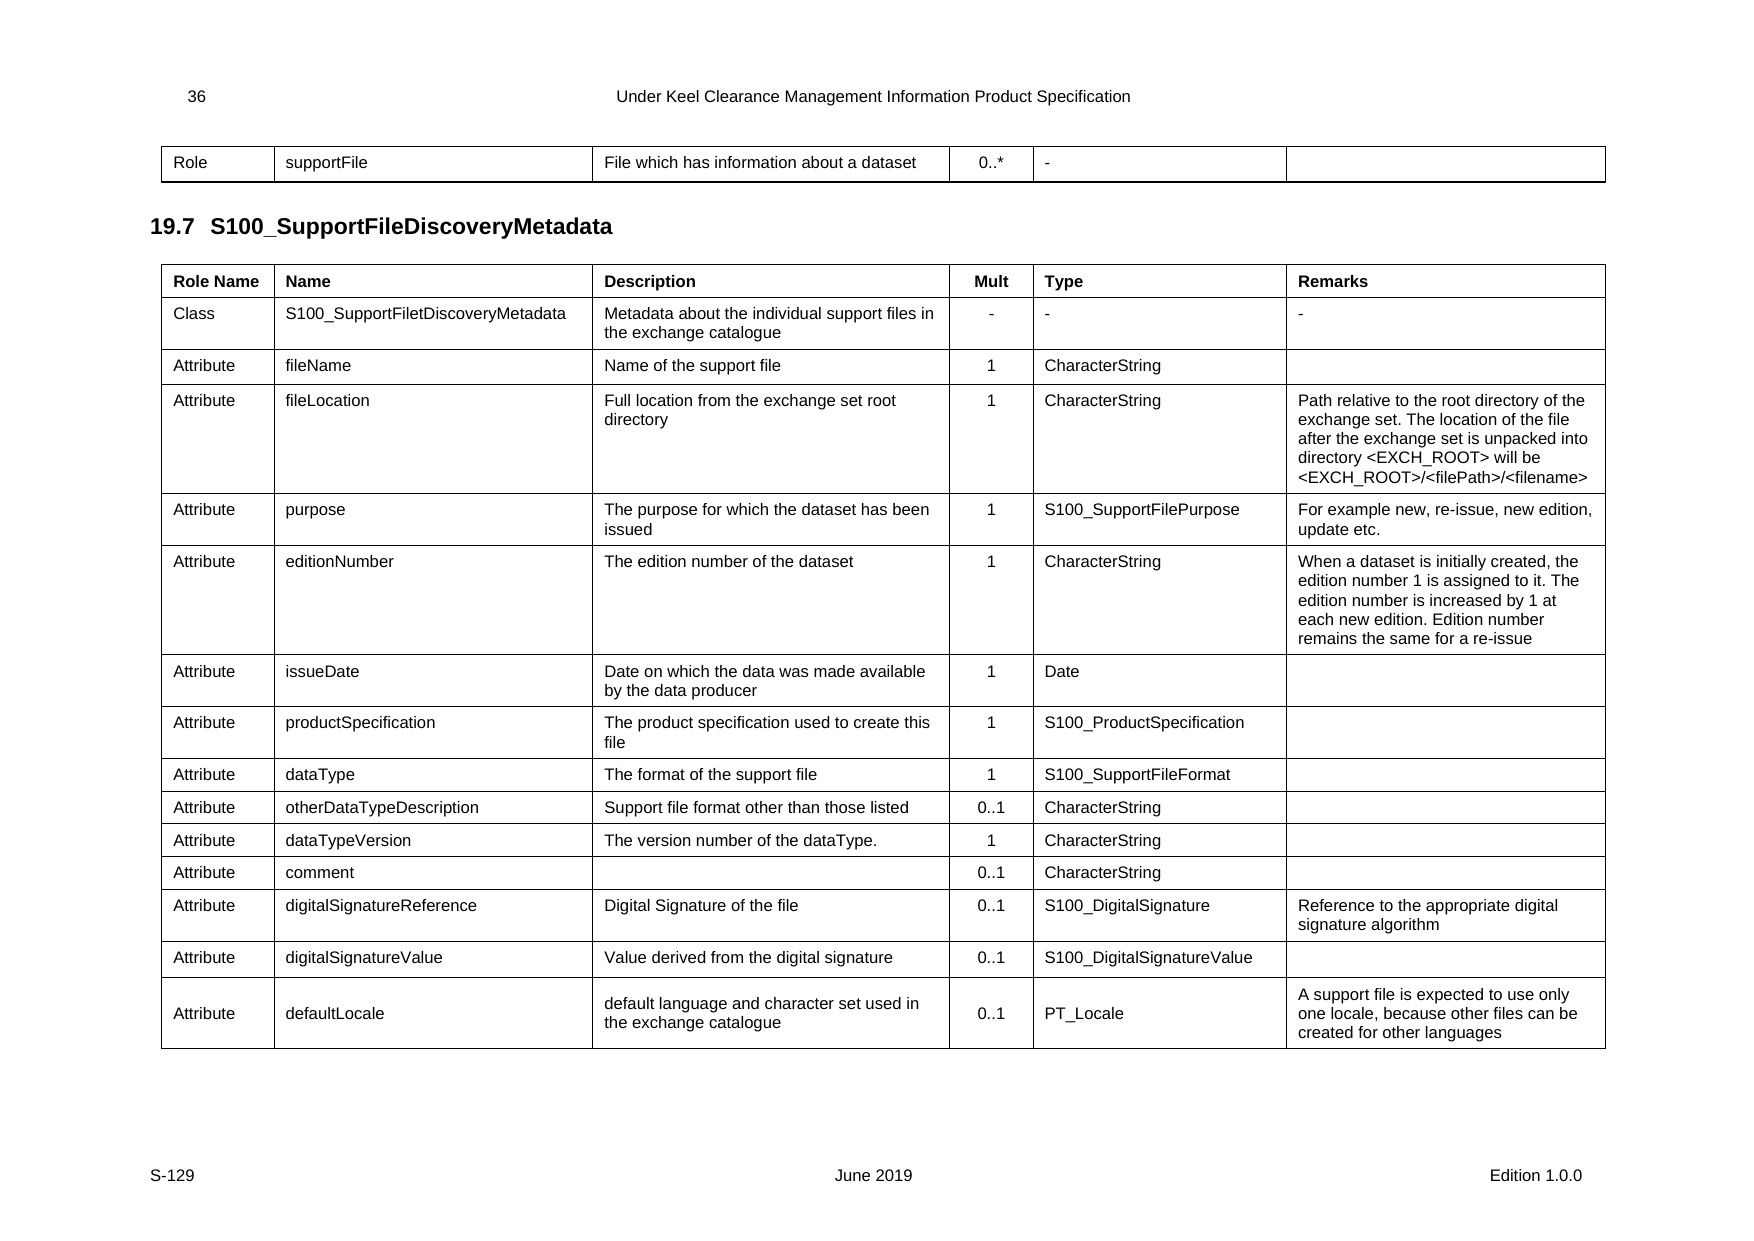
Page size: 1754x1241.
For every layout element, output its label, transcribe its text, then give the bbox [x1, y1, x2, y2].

table_cell Digital Signature of the file [593, 890, 949, 941]
table_cell dataTypeVersion [275, 824, 592, 856]
table_cell Attribute [162, 857, 274, 889]
table_cell 0..* [950, 147, 1033, 181]
table_cell Class [162, 298, 274, 349]
table_cell Full location from the exchange set root directory [593, 385, 949, 493]
table_cell - [1034, 147, 1286, 181]
table_cell CharacterString [1034, 385, 1286, 493]
table_cell purpose [275, 494, 592, 545]
table_cell Date [1034, 655, 1286, 706]
table_cell The version number of the dataType. [593, 824, 949, 856]
table_cell 0..1 [950, 978, 1033, 1048]
table_cell editionNumber [275, 546, 592, 654]
table_cell Path relative to the root directory of the exchange set. The location of the file after the exchange set is unpacked into directory <EXCH_ROOT> will be <EXCH_ROOT>/<filePath>/<filename> [1287, 385, 1605, 493]
table_cell Date on which the data was made available by the data producer [593, 655, 949, 706]
table_cell Attribute [162, 978, 274, 1048]
table_cell 0..1 [950, 942, 1033, 977]
table_cell 1 [950, 707, 1033, 758]
table_cell A support file is expected to use only one locale, because other files can be created for other languages [1287, 978, 1605, 1048]
table_cell 1 [950, 655, 1033, 706]
table_cell Attribute [162, 546, 274, 654]
table_cell fileName [275, 350, 592, 383]
table_cell fileLocation [275, 385, 592, 493]
table_header Type [1034, 265, 1286, 297]
table_cell The product specification used to create this file [593, 707, 949, 758]
table_cell Attribute [162, 792, 274, 823]
table_cell [1287, 147, 1605, 181]
table_cell 1 [950, 759, 1033, 791]
table_cell issueDate [275, 655, 592, 706]
table_cell 1 [950, 350, 1033, 383]
table_cell Support file format other than those listed [593, 792, 949, 823]
table_cell Attribute [162, 890, 274, 941]
table_cell S100_DigitalSignatureValue [1034, 942, 1286, 977]
table_cell supportFile [275, 147, 592, 181]
table_header Name [275, 265, 592, 297]
table_cell Attribute [162, 350, 274, 383]
table_cell CharacterString [1034, 546, 1286, 654]
table_cell comment [275, 857, 592, 889]
table_cell S100_SupportFiletDiscoveryMetadata [275, 298, 592, 349]
table_cell Attribute [162, 494, 274, 545]
table_cell S100_ProductSpecification [1034, 707, 1286, 758]
table_cell Attribute [162, 655, 274, 706]
table_cell [1287, 857, 1605, 889]
table_cell Value derived from the digital signature [593, 942, 949, 977]
table_cell Attribute [162, 759, 274, 791]
table_cell [1287, 759, 1605, 791]
table_cell 1 [950, 824, 1033, 856]
table_cell digitalSignatureValue [275, 942, 592, 977]
table_header Role Name [162, 265, 274, 297]
table_cell The format of the support file [593, 759, 949, 791]
table_cell The purpose for which the dataset has been issued [593, 494, 949, 545]
table_cell Attribute [162, 707, 274, 758]
table_cell - [1034, 298, 1286, 349]
table_cell S100_SupportFilePurpose [1034, 494, 1286, 545]
table_cell CharacterString [1034, 824, 1286, 856]
table_cell PT_Locale [1034, 978, 1286, 1048]
table_cell digitalSignatureReference [275, 890, 592, 941]
table_cell Reference to the appropriate digital signature algorithm [1287, 890, 1605, 941]
table_cell For example new, re-issue, new edition, update etc. [1287, 494, 1605, 545]
table_cell CharacterString [1034, 350, 1286, 383]
table_cell S100_SupportFileFormat [1034, 759, 1286, 791]
table_cell Attribute [162, 942, 274, 977]
table_header Description [593, 265, 949, 297]
table_cell [1287, 350, 1605, 383]
table_cell otherDataTypeDescription [275, 792, 592, 823]
table_header Remarks [1287, 265, 1605, 297]
table_cell Role [162, 147, 274, 181]
table_cell Name of the support file [593, 350, 949, 383]
table_cell - [1287, 298, 1605, 349]
table_cell [1287, 824, 1605, 856]
table_cell defaultLocale [275, 978, 592, 1048]
subtitle S100_SupportFileDiscoveryMetadata [150, 213, 1604, 239]
table_cell File which has information about a dataset [593, 147, 949, 181]
table_cell [593, 857, 949, 889]
table_cell default language and character set used in the exchange catalogue [593, 978, 949, 1048]
table_cell 1 [950, 385, 1033, 493]
table_cell [1287, 792, 1605, 823]
table_cell When a dataset is initially created, the edition number 1 is assigned to it. The edition number is increased by 1 at each new edition. Edition number remains the same for a re-issue [1287, 546, 1605, 654]
table_cell [1287, 942, 1605, 977]
table_cell 0..1 [950, 792, 1033, 823]
table_cell Metadata about the individual support files in the exchange catalogue [593, 298, 949, 349]
table_cell productSpecification [275, 707, 592, 758]
table_cell [1287, 655, 1605, 706]
table_cell Attribute [162, 824, 274, 856]
table_cell dataType [275, 759, 592, 791]
table_cell Attribute [162, 385, 274, 493]
table_cell 1 [950, 546, 1033, 654]
table_header Mult [950, 265, 1033, 297]
table_cell The edition number of the dataset [593, 546, 949, 654]
table_cell CharacterString [1034, 857, 1286, 889]
table_cell CharacterString [1034, 792, 1286, 823]
table_cell S100_DigitalSignature [1034, 890, 1286, 941]
table_cell 0..1 [950, 857, 1033, 889]
table_cell - [950, 298, 1033, 349]
table_cell 1 [950, 494, 1033, 545]
table_cell 0..1 [950, 890, 1033, 941]
table_cell [1287, 707, 1605, 758]
